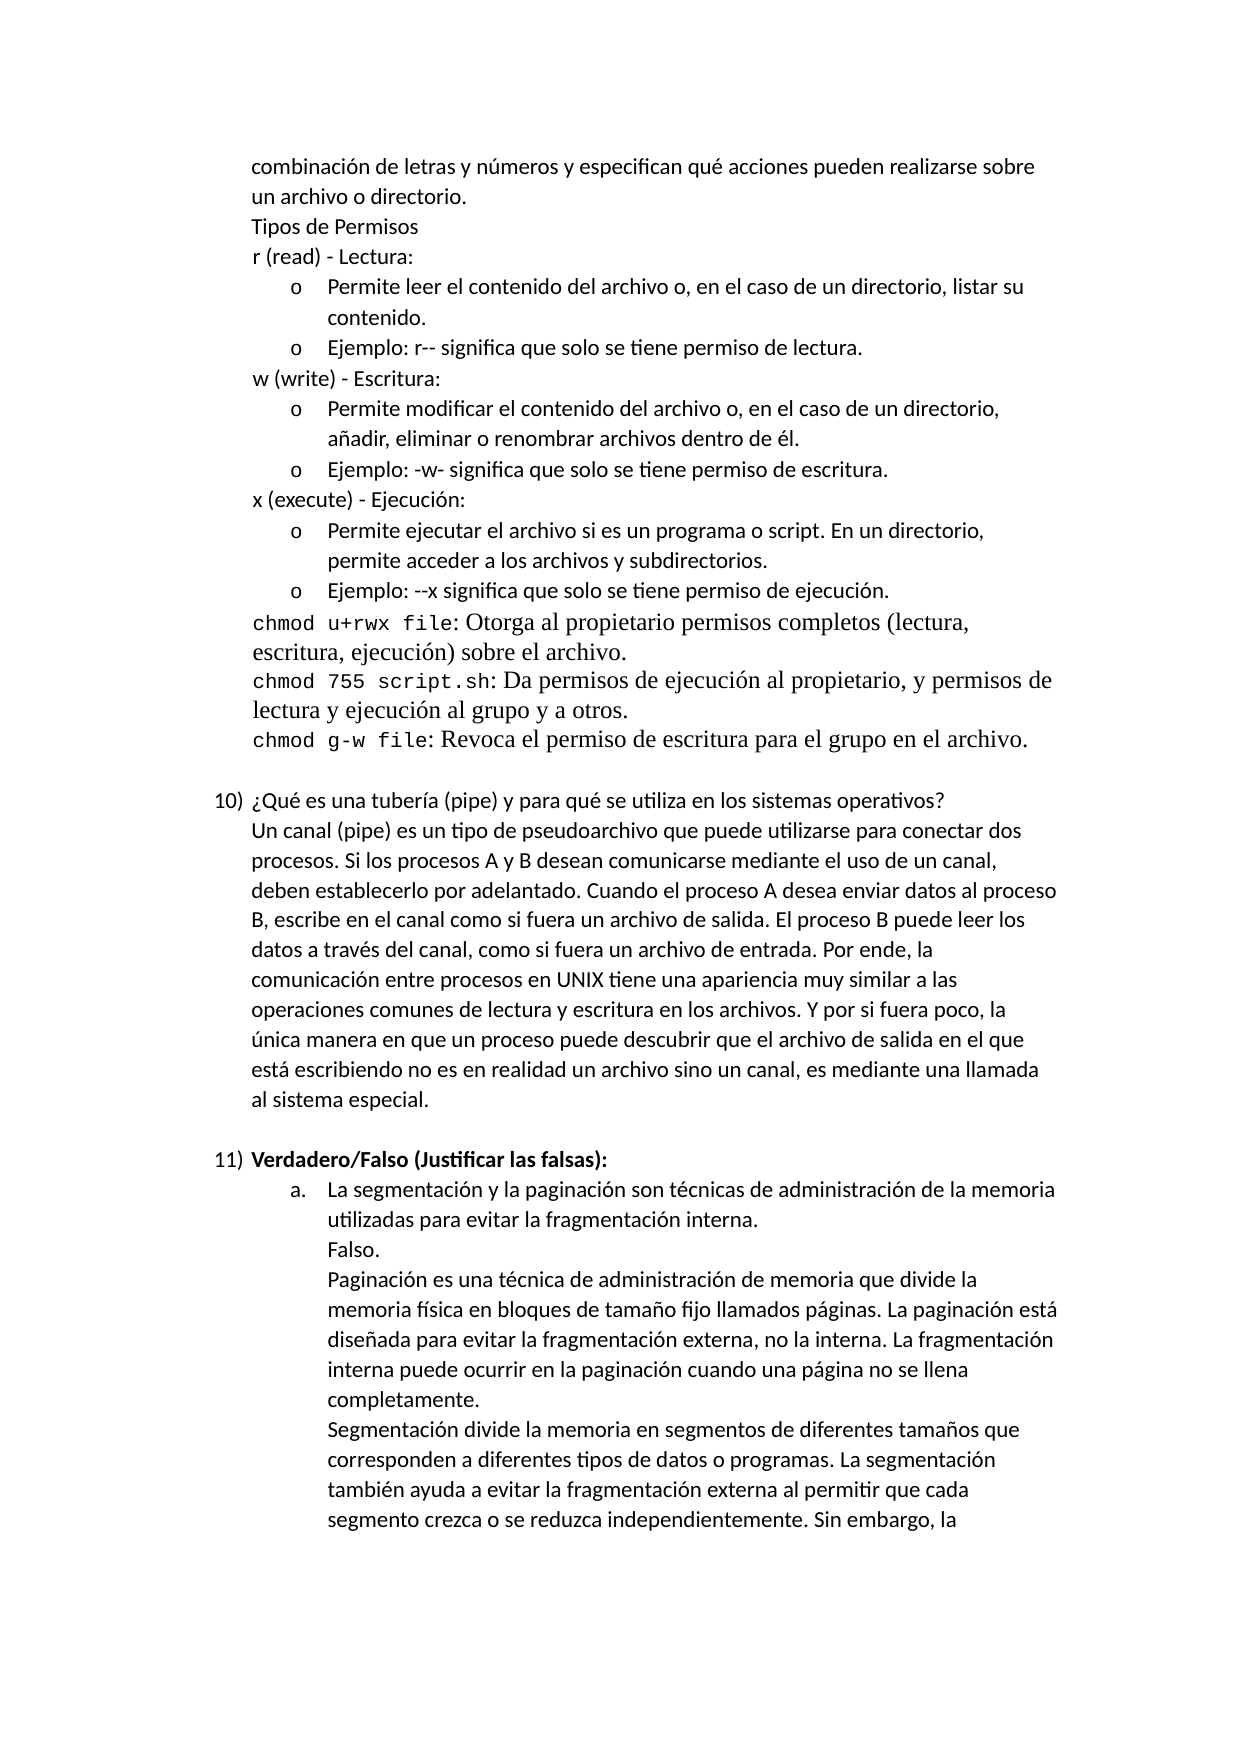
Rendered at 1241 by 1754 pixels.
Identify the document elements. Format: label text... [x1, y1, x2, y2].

list Permite modificar el contenido del archivo o, en el caso de un directorio, añadir, eliminar o renombrar archivos dentro de él. [290, 394, 1060, 453]
text Falso. [327, 1236, 1060, 1263]
text Tipos de Permisos [251, 212, 1060, 240]
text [327, 1415, 1060, 1533]
list chmod u+rwx file: Otorga al propietario permisos completos (lectura, escritura, ejecución) sobre el archivo. [252, 607, 1060, 666]
text Un canal (pipe) es un tipo de pseudoarchivo que puede utilizarse para conectar dos procesos. Si los procesos A y B desean comunicarse mediante el uso de un canal, deben establecerlo por adelantado. Cuando el proceso A desea enviar datos al proceso B, escribe en el canal como si fuera un archivo de salida. El proceso B puede leer los datos a través del canal, como si fuera un archivo de entrada. Por ende, la comunicación entre procesos en UNIX tiene una apariencia muy similar a las operaciones comunes de lectura y escritura en los archivos. Y por si fuera poco, la única manera en que un proceso puede descubrir que el archivo de salida en el que está escribiendo no es en realidad un archivo sino un canal, es mediante una llamada al sistema especial. [251, 816, 1060, 1113]
text Paginación es una técnica de administración de memoria que divide la memoria física en bloques de tamaño fijo llamados páginas. La paginación está diseñada para evitar la fragmentación externa, no la interna. La fragmentación interna puede ocurrir en la paginación cuando una página no se llena completamente. [327, 1266, 1060, 1413]
text w (write) - Escritura: [252, 364, 1060, 392]
text r (read) - Lectura: [252, 242, 1060, 270]
text x (execute) - Ejecución: [252, 486, 1060, 514]
list chmod g-w file: Revoca el permiso de escritura para el grupo en el archivo. [252, 724, 1060, 753]
list Permite leer el contenido del archivo o, en el caso de un directorio, listar su contenido. [290, 272, 1060, 331]
list Ejemplo: -w- significa que solo se tiene permiso de escritura. [290, 455, 1060, 483]
list ¿Qué es una tubería (pipe) y para qué se utiliza en los sistemas operativos? [213, 786, 1060, 814]
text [251, 152, 1060, 210]
list Permite ejecutar el archivo si es un programa o script. En un directorio, permite acceder a los archivos y subdirectorios. [290, 516, 1060, 574]
list Verdadero/Falso (Justificar las falsas): [213, 1145, 1060, 1173]
list Ejemplo: --x significa que solo se tiene permiso de ejecución. [290, 576, 1060, 605]
list La segmentación y la paginación son técnicas de administración de la memoria utilizadas para evitar la fragmentación interna. [290, 1176, 1060, 1233]
list chmod 755 script.sh: Da permisos de ejecución al propietario, y permisos de lectura y ejecución al grupo y a otros. [252, 666, 1060, 724]
list Ejemplo: r-- significa que solo se tiene permiso de lectura. [290, 333, 1060, 362]
